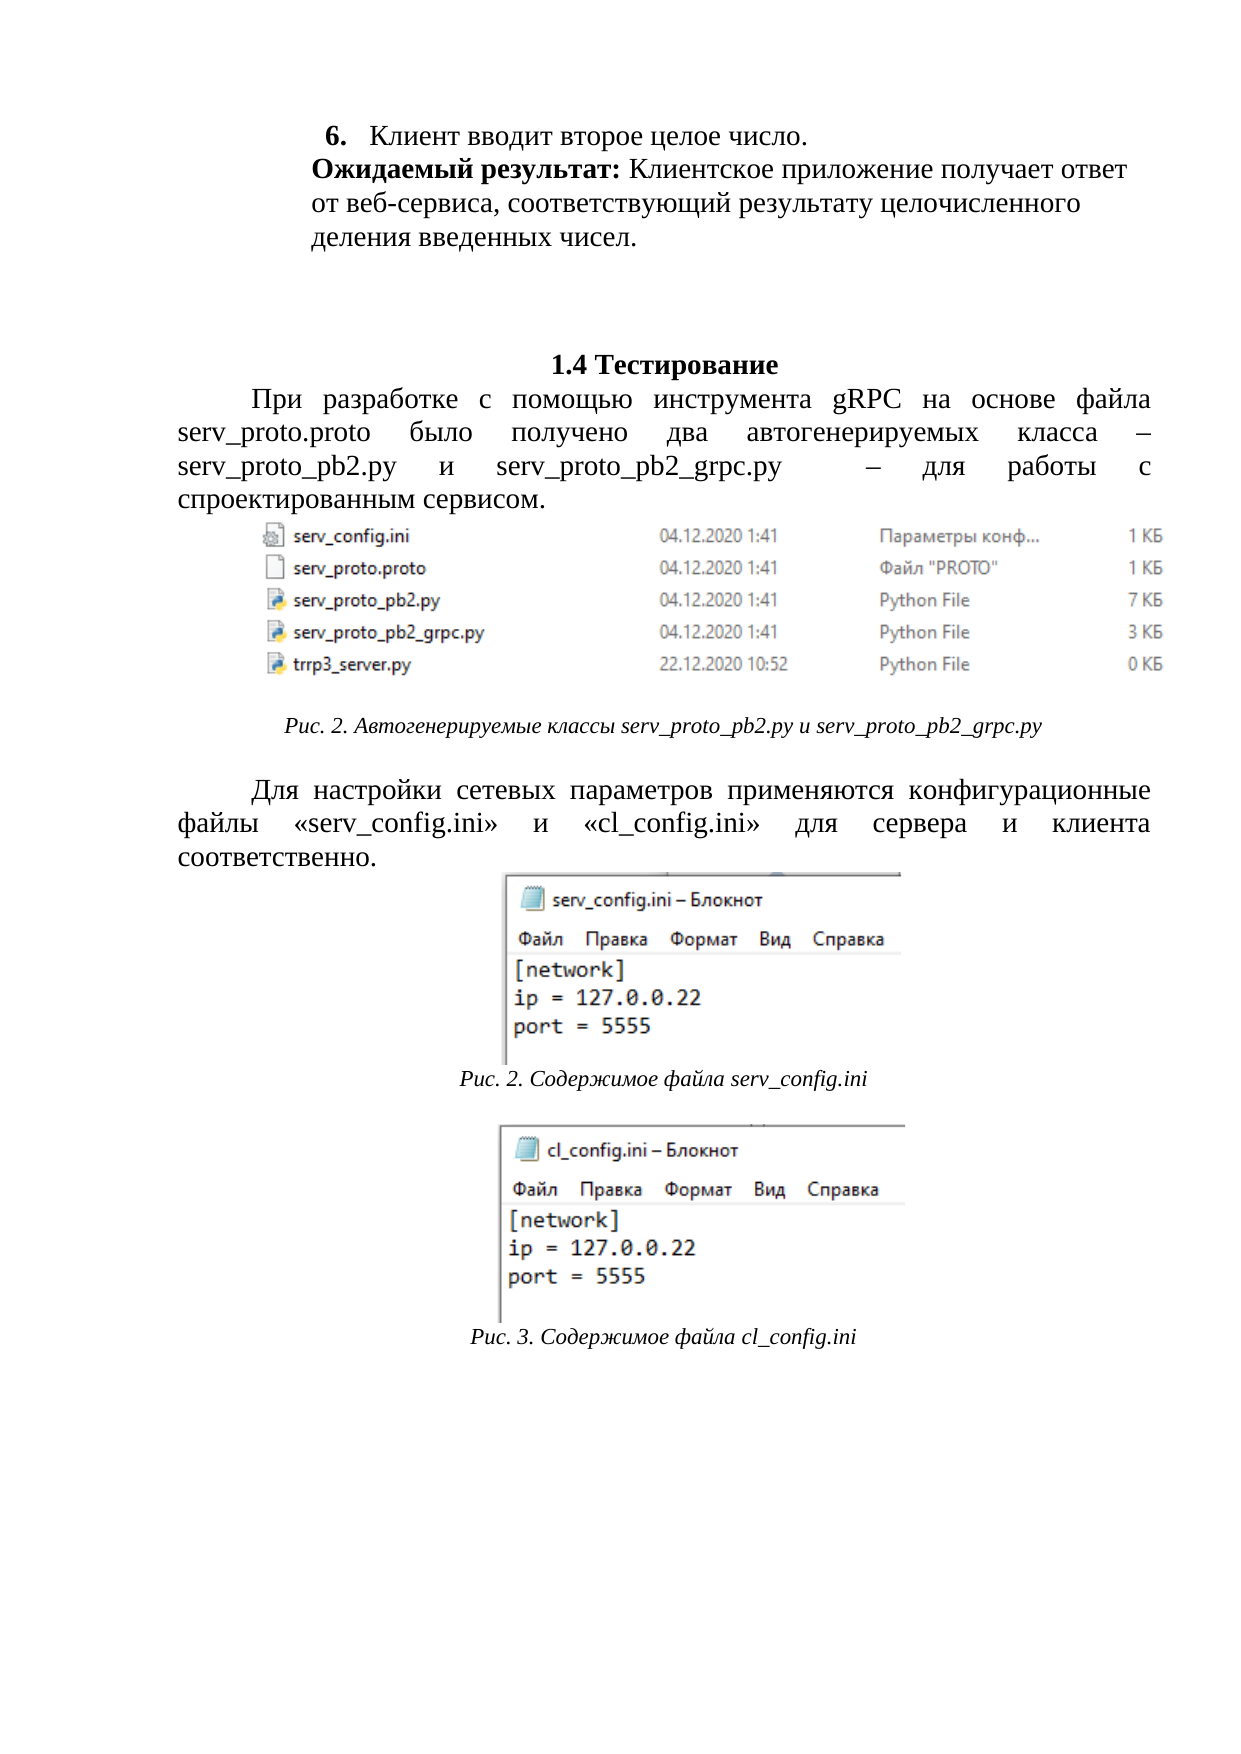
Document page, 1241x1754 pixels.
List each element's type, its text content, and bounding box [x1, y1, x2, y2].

text Рис. 3. Содержимое файла cl_config.ini [177, 1323, 1152, 1349]
list Клиент вводит второе целое число. [325, 118, 1152, 152]
text Ожидаемый результат: Клиентское приложение получает ответ от веб-сервиса, соответствующий результату целочисленного деления введенных чисел. [311, 152, 1152, 252]
picture [501, 872, 902, 1065]
text При разработке с помощью инструмента gRPC на основе файла serv_proto.proto было получено два автогенерируемых класса – serv_proto_pb2.py и serv_proto_pb2_grpc.py – для работы с спроектированным сервисом. [177, 381, 1152, 515]
picture [497, 1124, 906, 1323]
text Для настройки сетевых параметров применяются конфигурационные файлы «serv_config.ini» и «cl_config.ini» для сервера и клиента соответственно. [177, 772, 1152, 872]
subtitle 1.4 Тестирование [177, 347, 1152, 381]
text Рис. 2. Содержимое файла serv_config.ini [177, 1064, 1152, 1091]
picture [251, 515, 1226, 712]
text Рис. 2. Автогенерируемые классы serv_proto_pb2.py и serv_proto_pb2_grpc.py [177, 712, 1152, 738]
